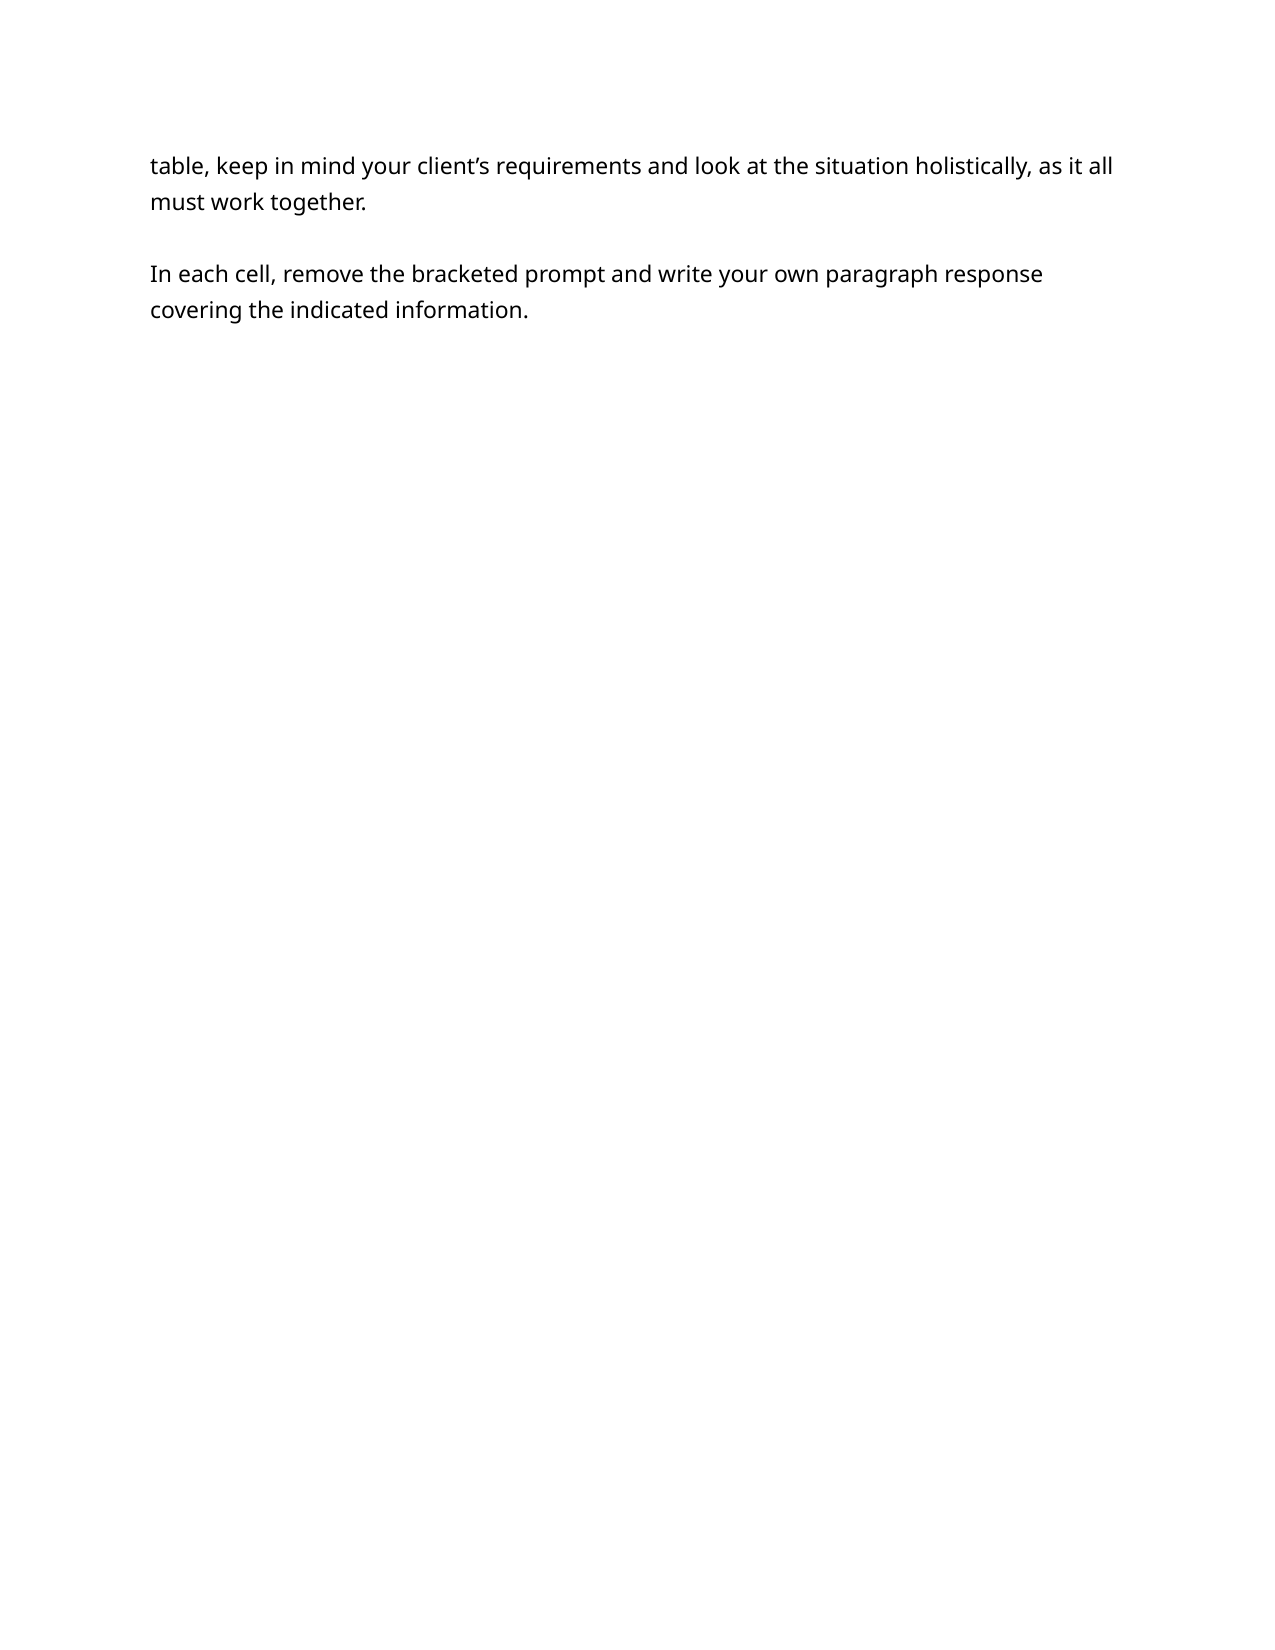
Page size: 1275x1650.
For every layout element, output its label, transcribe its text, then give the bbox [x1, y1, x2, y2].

text In each cell, remove the bracketed prompt and write your own paragraph response covering the indicated information. [150, 258, 1125, 325]
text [150, 150, 1125, 217]
